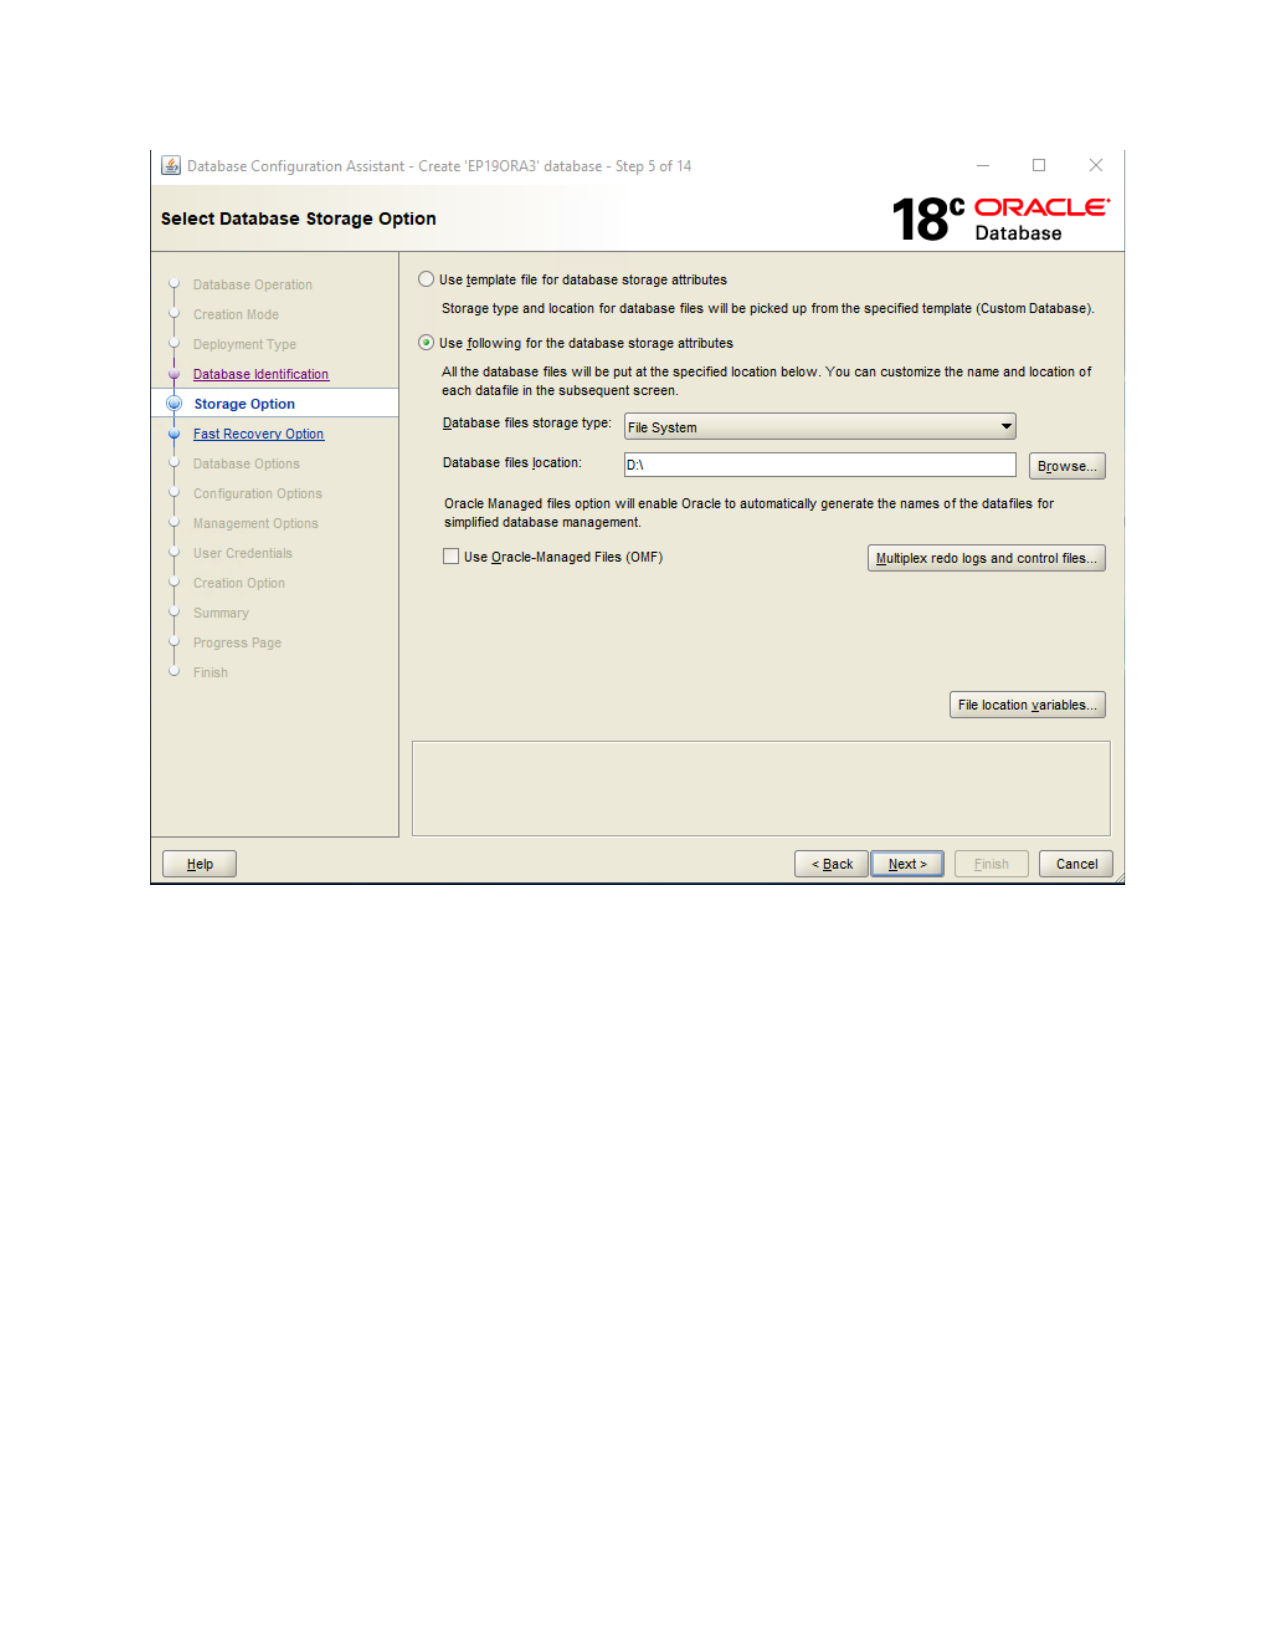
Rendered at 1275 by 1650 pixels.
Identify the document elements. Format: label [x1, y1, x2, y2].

picture [150, 150, 1125, 885]
